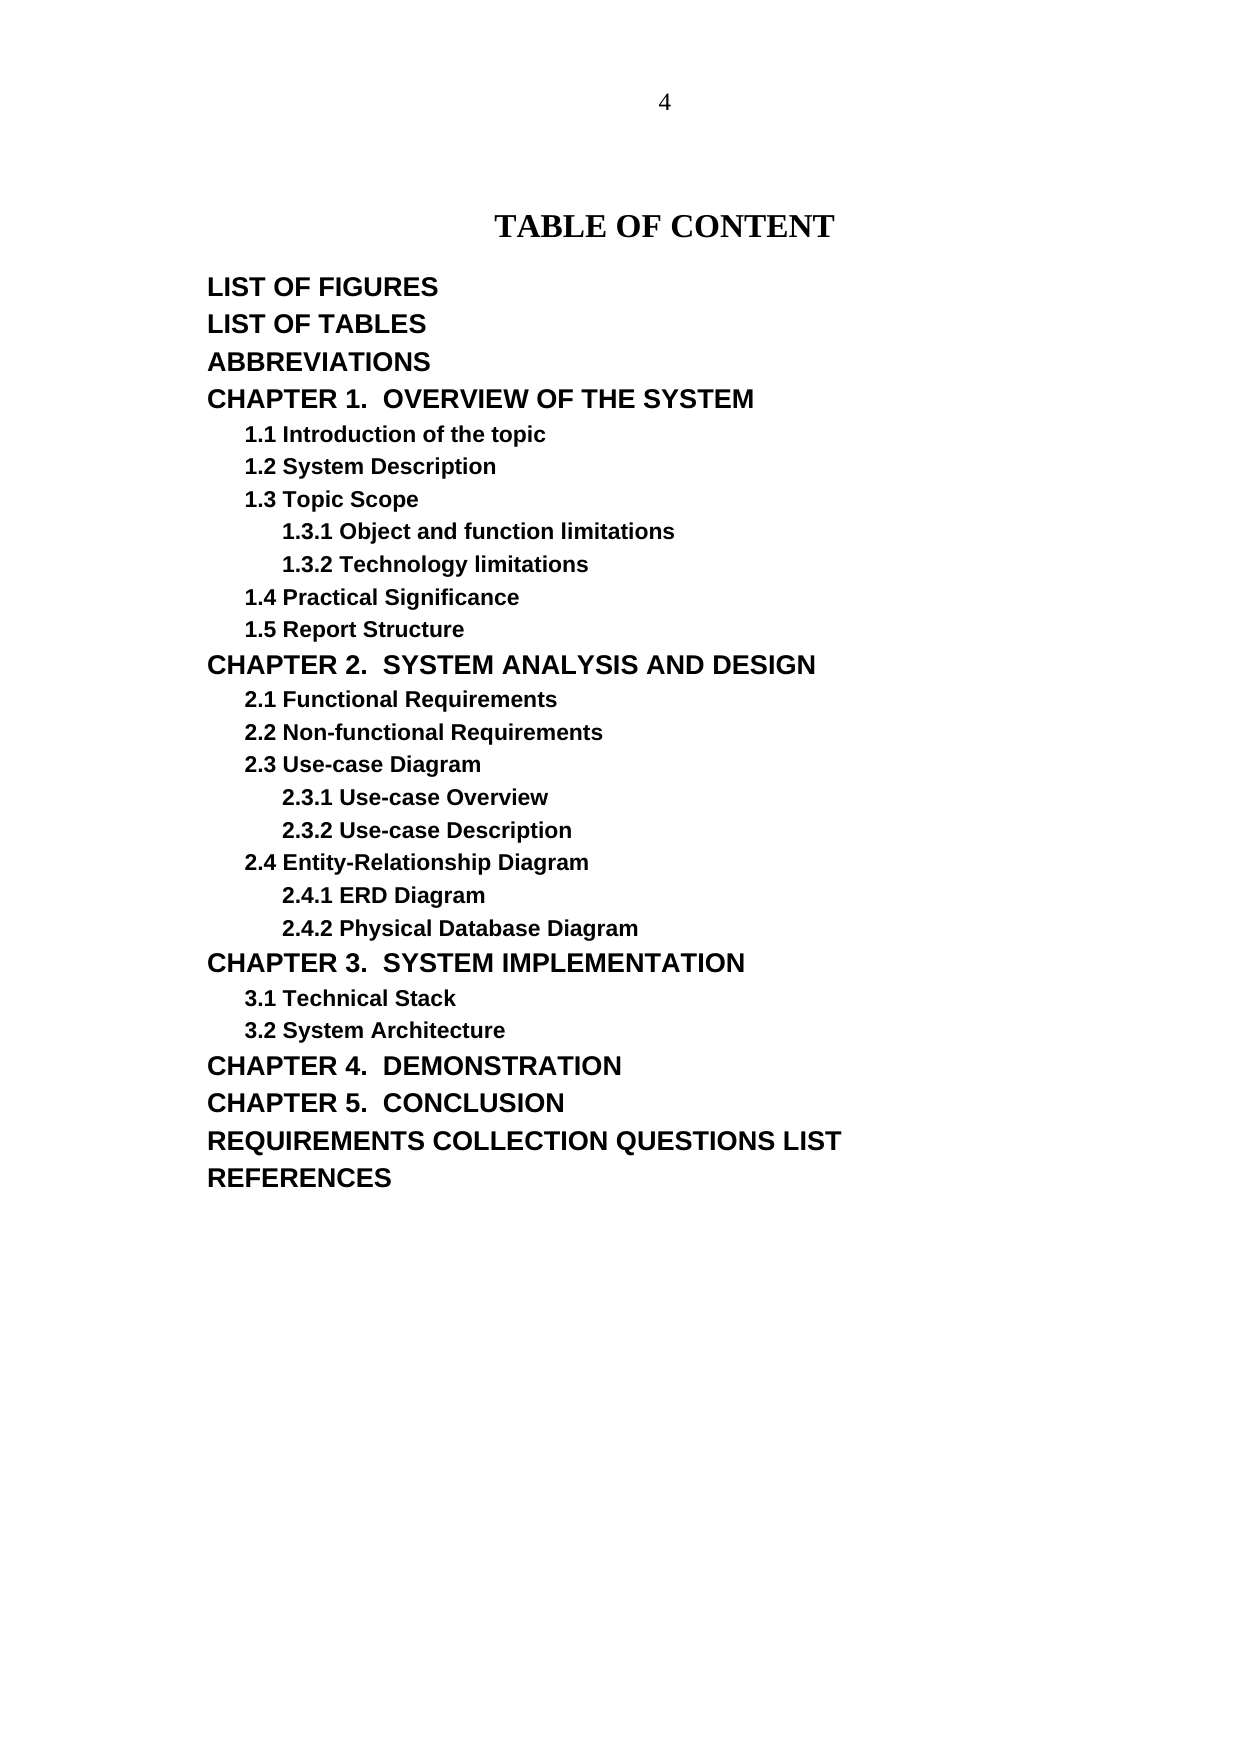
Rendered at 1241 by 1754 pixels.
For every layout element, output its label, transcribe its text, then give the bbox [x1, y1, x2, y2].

text TABLE OF CONTENT [207, 207, 1122, 245]
